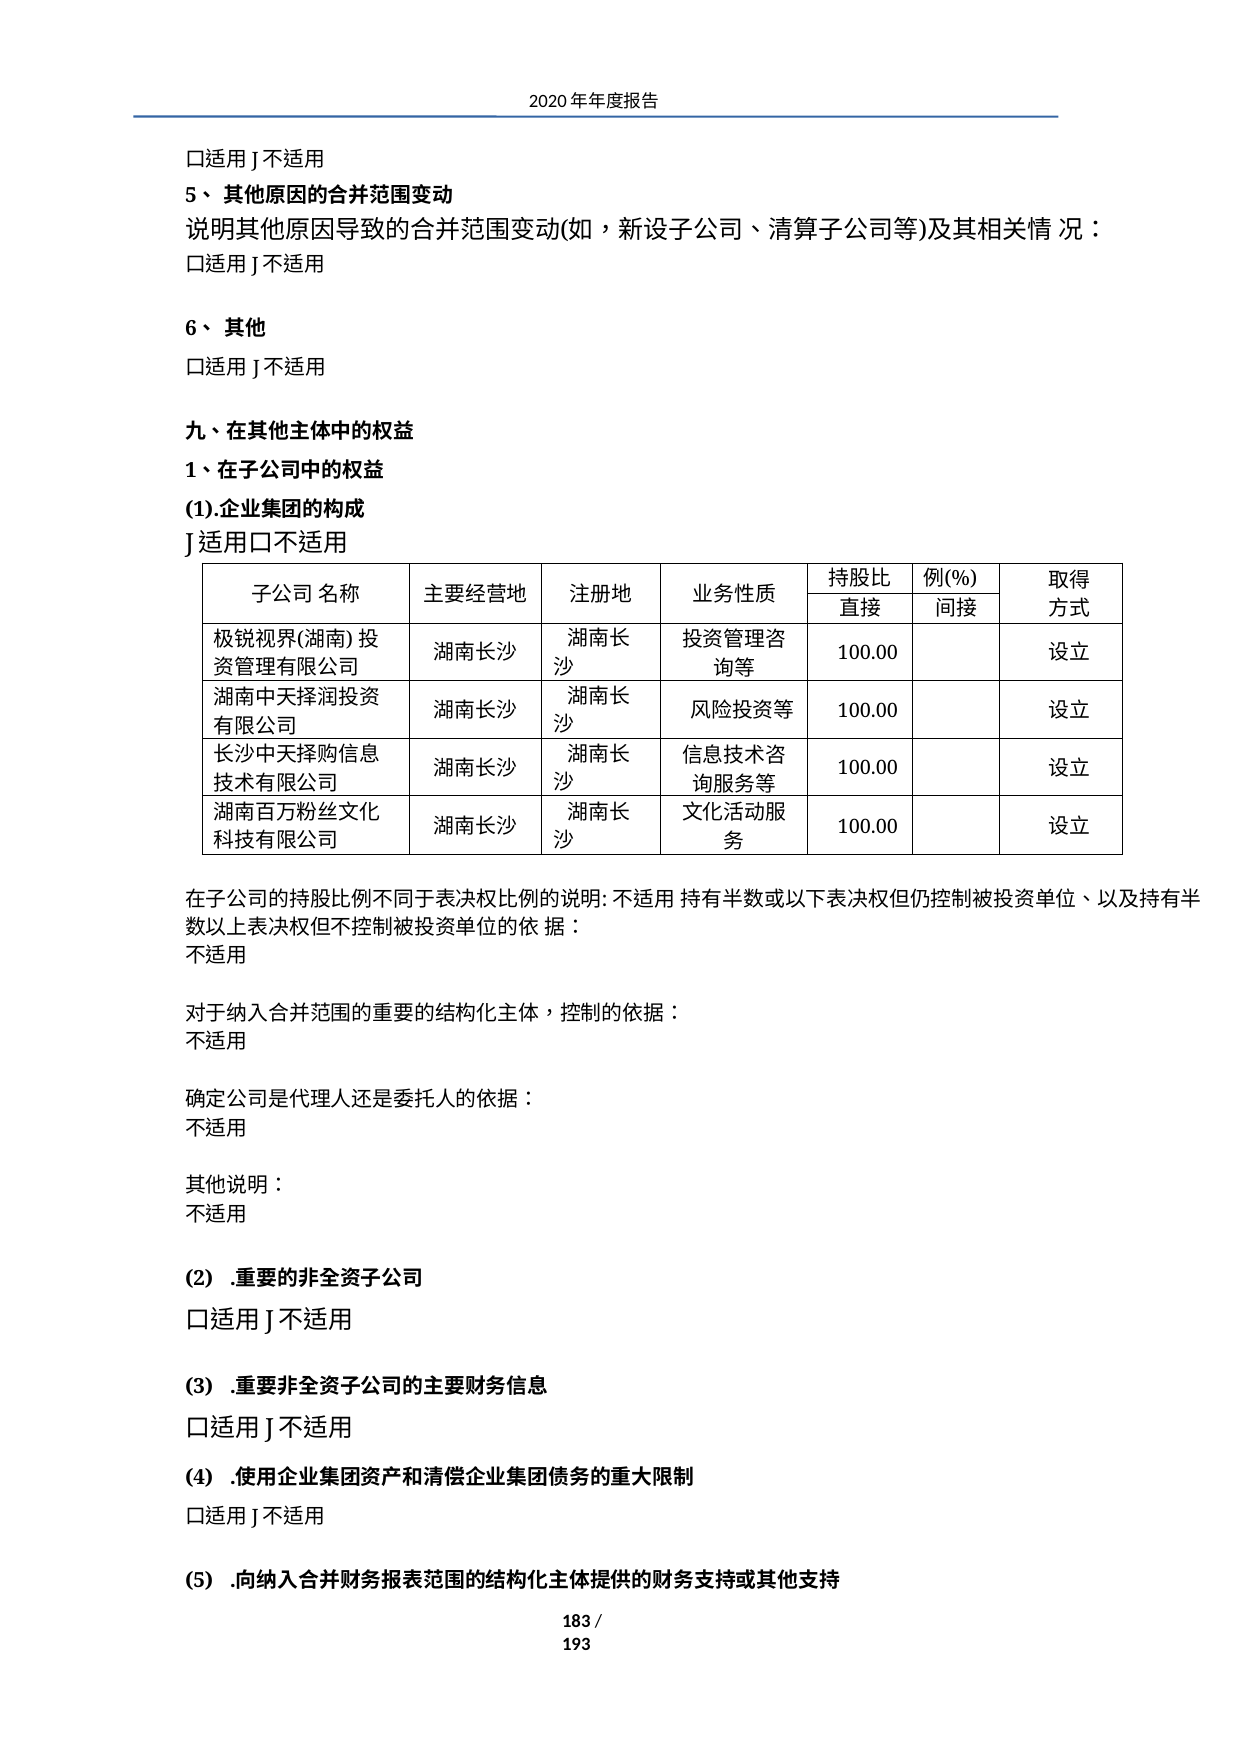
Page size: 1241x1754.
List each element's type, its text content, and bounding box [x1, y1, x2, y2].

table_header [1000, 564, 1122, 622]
text 口适用J不适用 [112, 1410, 1213, 1444]
text 不适用 [112, 1026, 1213, 1054]
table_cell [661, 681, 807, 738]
text 确定公司是代理人还是委托人的依据： [112, 1083, 1213, 1112]
text 不适用 [112, 1112, 1213, 1141]
list .使用企业集团资产和清偿企业集团债务的重大限制 [112, 1462, 1213, 1491]
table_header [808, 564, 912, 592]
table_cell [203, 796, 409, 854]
text J适用口不适用 [112, 526, 1213, 558]
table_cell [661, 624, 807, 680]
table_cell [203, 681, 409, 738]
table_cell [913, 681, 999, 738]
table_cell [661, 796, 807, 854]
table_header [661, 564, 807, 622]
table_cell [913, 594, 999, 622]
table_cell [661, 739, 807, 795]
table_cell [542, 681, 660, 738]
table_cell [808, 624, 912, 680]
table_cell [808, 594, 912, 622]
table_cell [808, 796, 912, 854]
text 口适用 J不适用 [112, 352, 1213, 381]
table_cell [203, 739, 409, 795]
text 口适用J不适用 [112, 143, 1213, 172]
text 口适用J不适用 [112, 1501, 1213, 1530]
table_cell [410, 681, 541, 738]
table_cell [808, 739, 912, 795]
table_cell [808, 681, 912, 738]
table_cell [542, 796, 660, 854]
text 口适用J不适用 [112, 1301, 1213, 1335]
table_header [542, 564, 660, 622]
list .向纳入合并财务报表范围的结构化主体提供的财务支持或其他支持 [112, 1565, 1213, 1594]
text 不适用 [112, 1198, 1213, 1227]
list .重要的非全资子公司 [112, 1262, 1213, 1291]
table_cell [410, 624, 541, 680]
text 1、在子公司中的权益 [112, 455, 1213, 483]
text 6、 其他 [112, 313, 1213, 342]
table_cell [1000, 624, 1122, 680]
text 在子公司的持股比例不同于表决权比例的说明: 不适用 持有半数或以下表决权但仍控制被投资单位、以及持有半数以上表决权但不控制被投资单位的依 据： [185, 884, 1213, 939]
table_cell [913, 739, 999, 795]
text 九、在其他主体中的权益 [112, 416, 1213, 444]
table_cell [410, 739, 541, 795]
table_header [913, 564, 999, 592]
text 对于纳入合并范围的重要的结构化主体，控制的依据： [112, 997, 1213, 1026]
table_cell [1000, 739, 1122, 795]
text 5、 其他原因的合并范围变动 [112, 181, 1213, 209]
text 说明其他原因导致的合并范围变动(如，新设子公司、清算子公司等)及其相关情 况： [185, 213, 1213, 245]
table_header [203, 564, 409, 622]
text 不适用 [112, 939, 1213, 968]
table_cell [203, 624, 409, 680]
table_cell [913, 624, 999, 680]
text (1).企业集团的构成 [112, 494, 1213, 522]
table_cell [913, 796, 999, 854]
list .重要非全资子公司的主要财务信息 [112, 1371, 1213, 1399]
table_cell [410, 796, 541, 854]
text 其他说明： [112, 1170, 1213, 1198]
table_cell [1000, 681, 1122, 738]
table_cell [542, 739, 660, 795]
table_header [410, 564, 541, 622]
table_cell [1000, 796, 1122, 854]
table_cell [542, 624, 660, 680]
text 口适用J不适用 [112, 249, 1213, 278]
